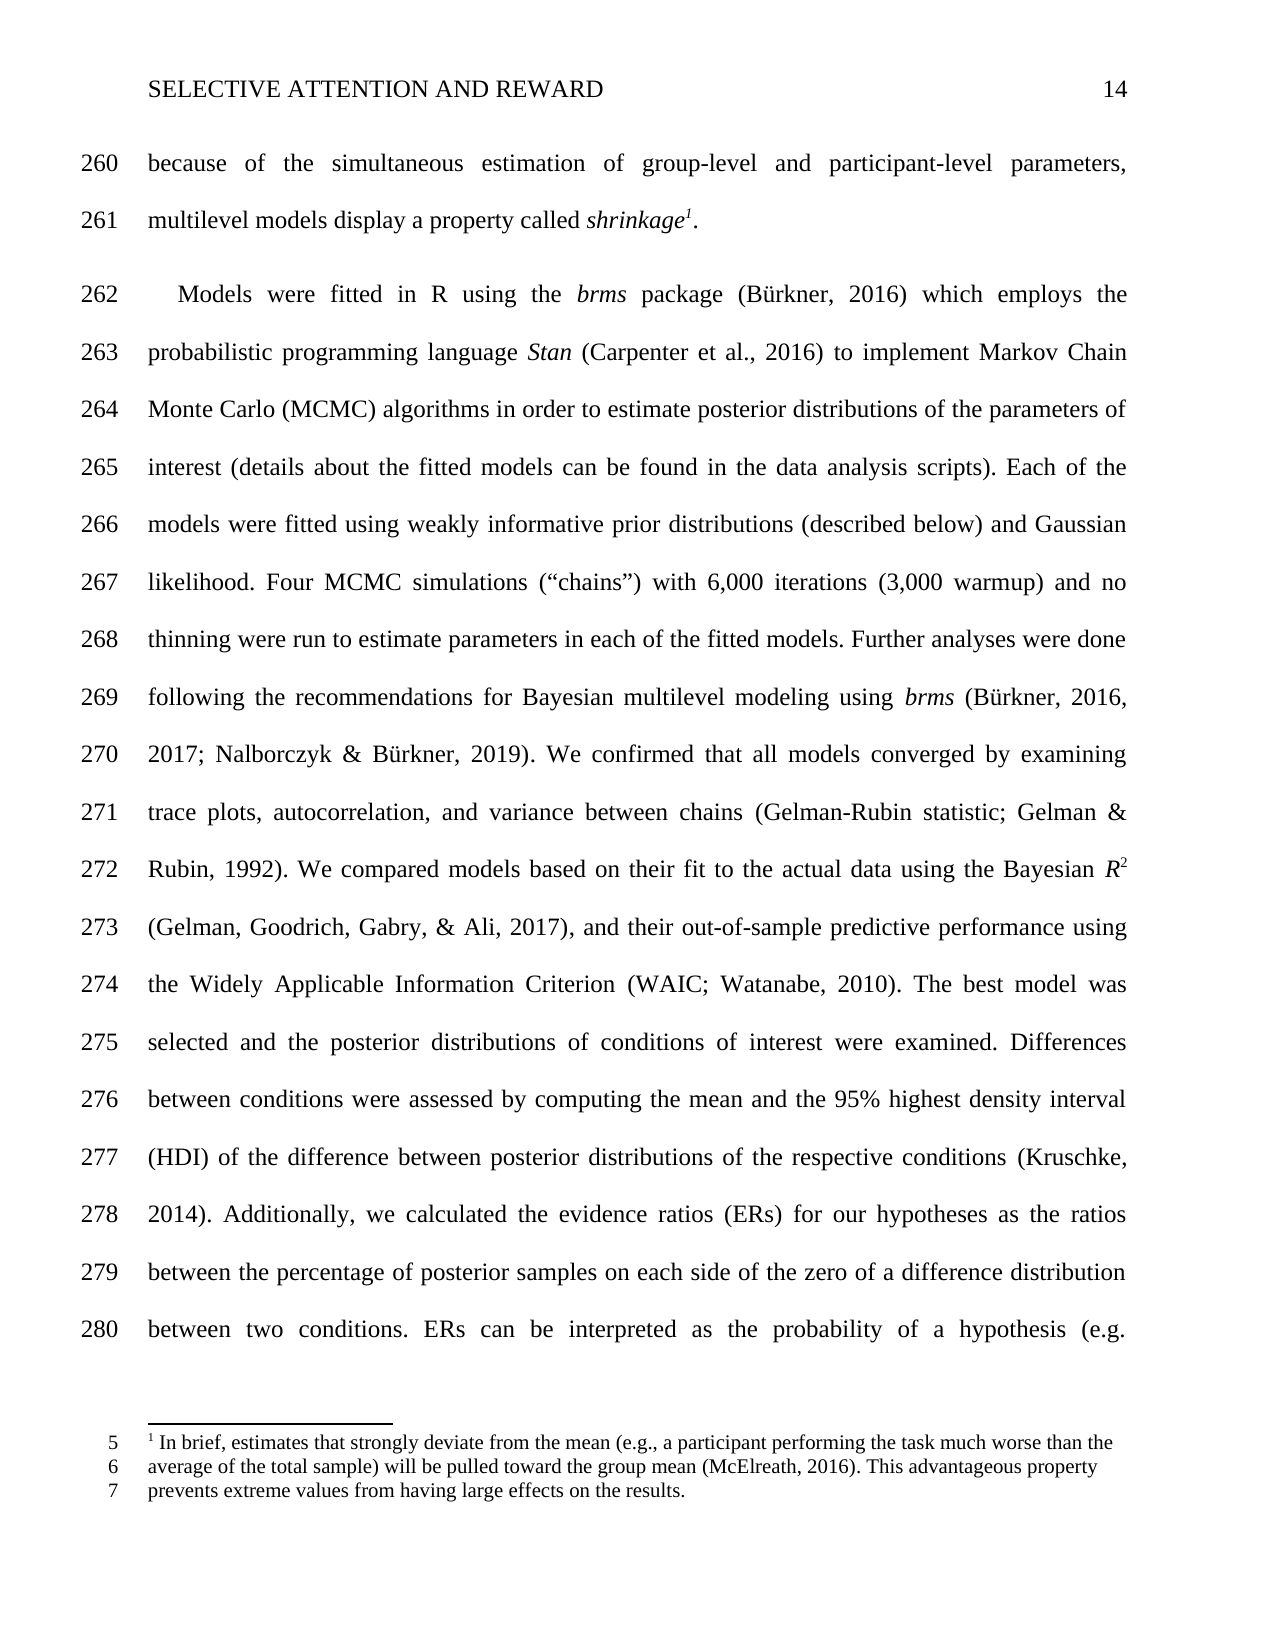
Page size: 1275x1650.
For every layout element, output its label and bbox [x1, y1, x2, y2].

text [148, 148, 1127, 234]
text [148, 279, 1127, 1343]
